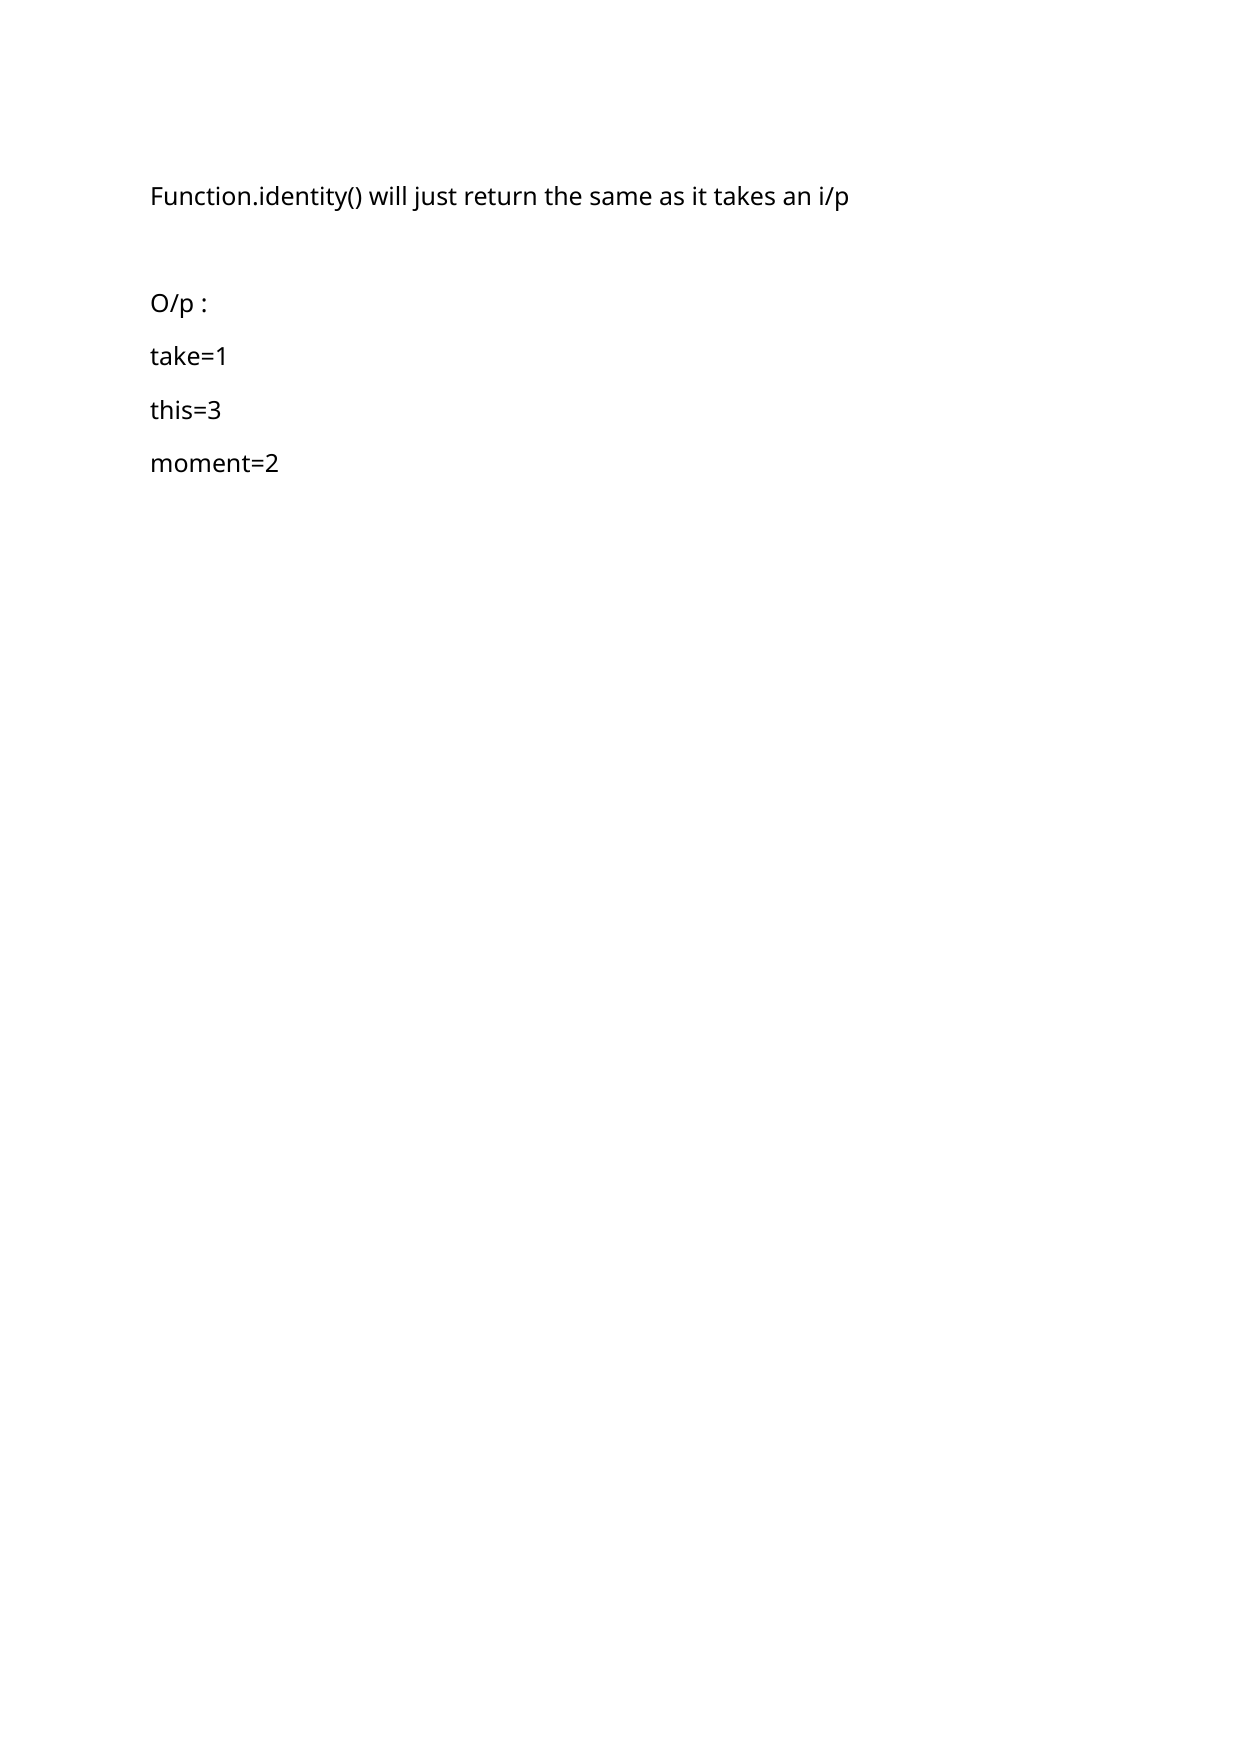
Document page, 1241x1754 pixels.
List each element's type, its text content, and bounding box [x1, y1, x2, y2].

text O/p : [150, 286, 1090, 320]
text Function.identity() will just return the same as it takes an i/p [150, 179, 1090, 213]
text this=3 [150, 392, 1090, 427]
text take=1 [150, 339, 1090, 373]
text moment=2 [150, 446, 1090, 480]
